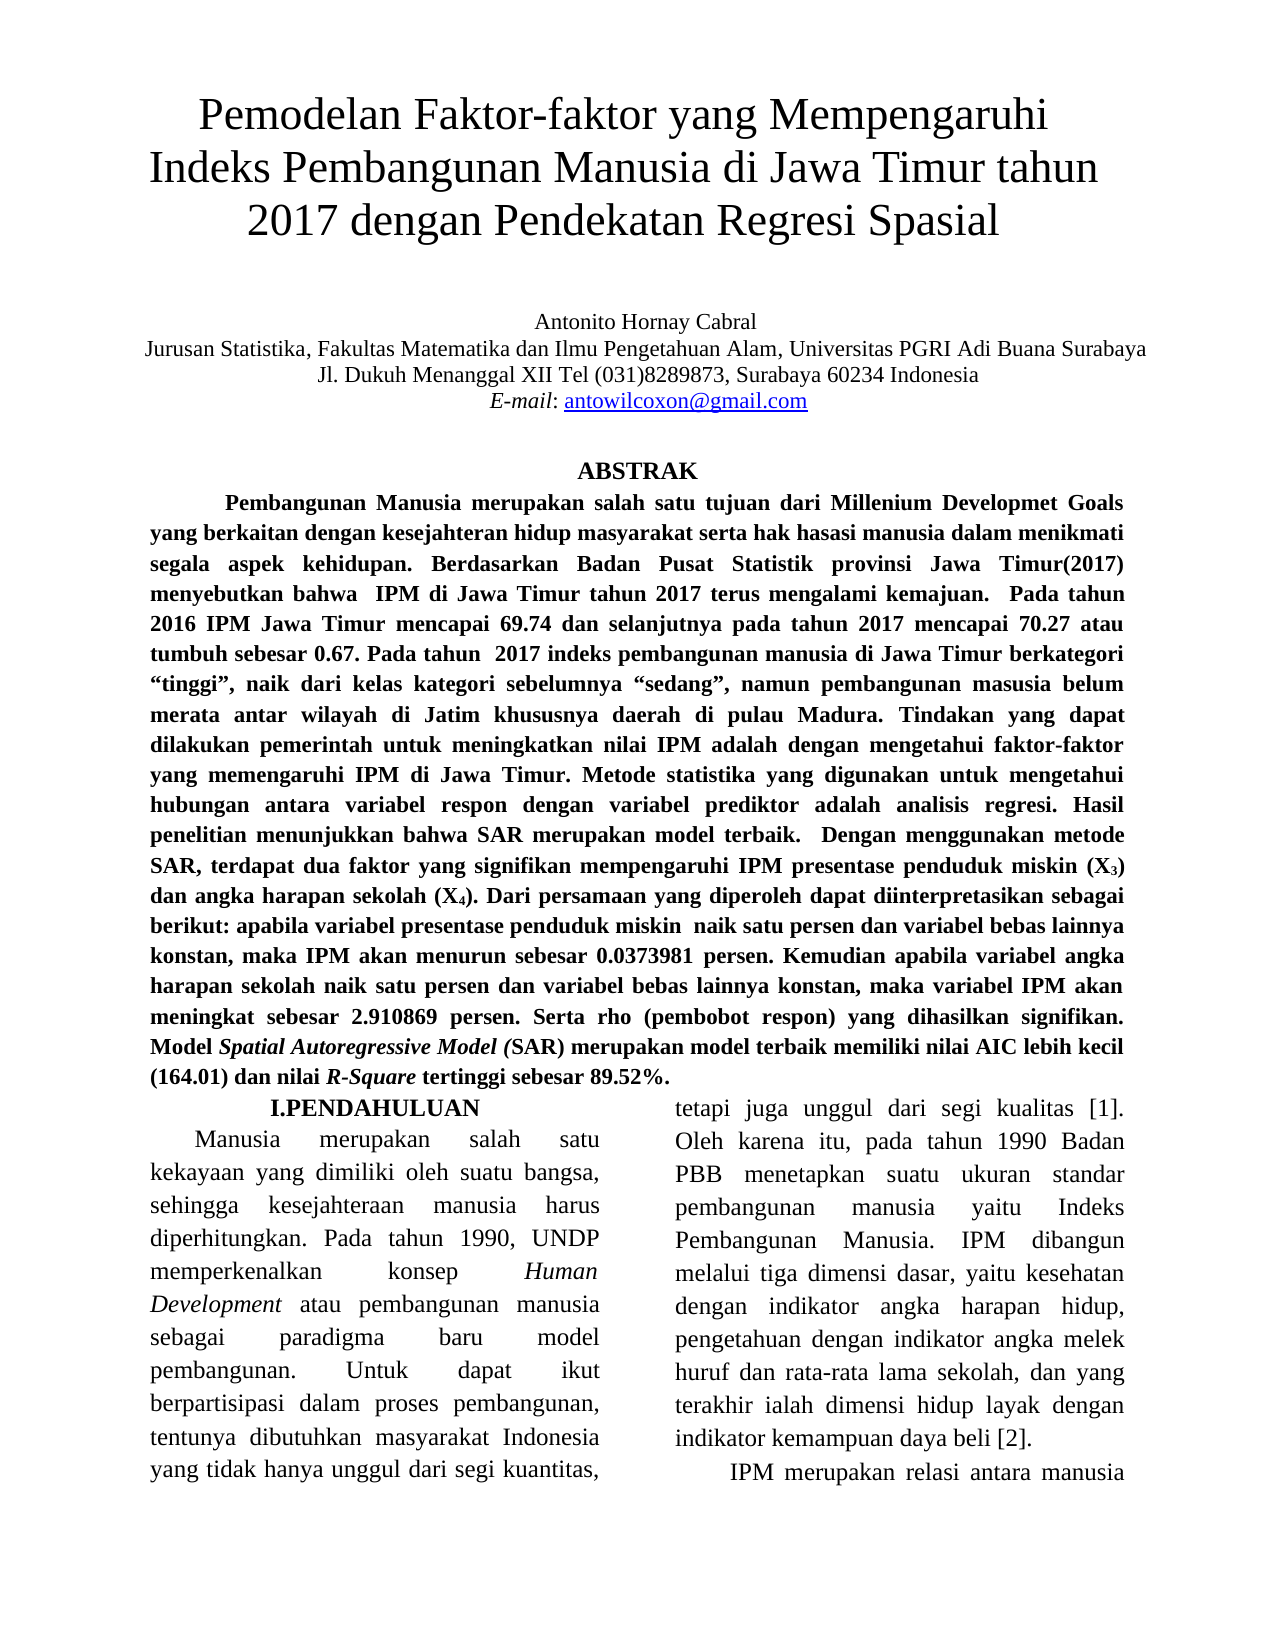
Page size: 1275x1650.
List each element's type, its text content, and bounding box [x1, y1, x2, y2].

text ABSTRAK [150, 414, 1125, 485]
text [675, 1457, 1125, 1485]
text Antonito Hornay Cabral Jurusan Statistika, Fakultas Matematika dan Ilmu Pengetahuan Alam, Universitas PGRI Adi Buana Surabaya Jl. Dukuh Menanggal XII Tel (031)8289873, Surabaya 60234 Indonesia E-mail: antowilcoxon@gmail.com [111, 308, 1186, 414]
text Manusia merupakan salah satu kekayaan yang dimiliki oleh suatu bangsa, sehingga kesejahteraan manusia harus diperhitungkan. Pada tahun 1990, UNDP memperkenalkan konsep Human Development atau pembangunan manusia sebagai paradigma baru model pembangunan. Untuk dapat ikut berpartisipasi dalam proses pembangunan, tentunya dibutuhkan masyarakat Indonesia yang tidak hanya unggul dari segi kuantitas, tetapi juga unggul dari segi kualitas [1]. Oleh karena itu, pada tahun 1990 Badan PBB menetapkan suatu ukuran standar pembangunan manusia yaitu Indeks Pembangunan Manusia. IPM dibangun melalui tiga dimensi dasar, yaitu kesehatan dengan indikator angka harapan hidup, pengetahuan dengan indikator angka melek huruf dan rata-rata lama sekolah, dan yang terakhir ialah dimensi hidup layak dengan indikator kemampuan daya beli [2]. [150, 1124, 600, 1483]
title Pemodelan Faktor-faktor yang Mempengaruhi Indeks Pembangunan Manusia di Jawa Timur tahun 2017 dengan Pendekatan Regresi Spasial [136, 87, 1111, 245]
text Manusia merupakan salah satu kekayaan yang dimiliki oleh suatu bangsa, sehingga kesejahteraan manusia harus diperhitungkan. Pada tahun 1990, UNDP memperkenalkan konsep Human Development atau pembangunan manusia sebagai paradigma baru model pembangunan. Untuk dapat ikut berpartisipasi dalam proses pembangunan, tentunya dibutuhkan masyarakat Indonesia yang tidak hanya unggul dari segi kuantitas, tetapi juga unggul dari segi kualitas [1]. Oleh karena itu, pada tahun 1990 Badan PBB menetapkan suatu ukuran standar pembangunan manusia yaitu Indeks Pembangunan Manusia. IPM dibangun melalui tiga dimensi dasar, yaitu kesehatan dengan indikator angka harapan hidup, pengetahuan dengan indikator angka melek huruf dan rata-rata lama sekolah, dan yang terakhir ialah dimensi hidup layak dengan indikator kemampuan daya beli [2]. [675, 1093, 1125, 1452]
text Pembangunan Manusia merupakan salah satu tujuan dari Millenium Developmet Goals yang berkaitan dengan kesejahteran hidup masyarakat serta hak hasasi manusia dalam menikmati segala aspek kehidupan. Berdasarkan Badan Pusat Statistik provinsi Jawa Timur(2017) menyebutkan bahwa IPM di Jawa Timur tahun 2017 terus mengalami kemajuan. Pada tahun 2016 IPM Jawa Timur mencapai 69.74 dan selanjutnya pada tahun 2017 mencapai 70.27 atau tumbuh sebesar 0.67. Pada tahun 2017 indeks pembangunan manusia di Jawa Timur berkategori “tinggi”, naik dari kelas kategori sebelumnya “sedang”, namun pembangunan masusia belum merata antar wilayah di Jatim khususnya daerah di pulau Madura. Tindakan yang dapat dilakukan pemerintah untuk meningkatkan nilai IPM adalah dengan mengetahui faktor-faktor yang memengaruhi IPM di Jawa Timur. Metode statistika yang digunakan untuk mengetahui hubungan antara variabel respon dengan variabel prediktor adalah analisis regresi. Hasil penelitian menunjukkan bahwa SAR merupakan model terbaik. Dengan menggunakan metode SAR, terdapat dua faktor yang signifikan mempengaruhi IPM presentase penduduk miskin (X3) dan angka harapan sekolah (X4). Dari persamaan yang diperoleh dapat diinterpretasikan sebagai berikut: apabila variabel presentase penduduk miskin naik satu persen dan variabel bebas lainnya konstan, maka IPM akan menurun sebesar 0.0373981 persen. Kemudian apabila variabel angka harapan sekolah naik satu persen dan variabel bebas lainnya konstan, maka variabel IPM akan meningkat sebesar 2.910869 persen. Serta rho (pembobot respon) yang dihasilkan signifikan. Model Spatial Autoregressive Model (SAR) merupakan model terbaik memiliki nilai AIC lebih kecil (164.01) dan nilai R-Square tertinggi sebesar 89.52%. [150, 489, 1125, 1089]
text I.PENDAHULUAN [150, 1093, 600, 1122]
text ABSTRAK [150, 150, 1125, 308]
